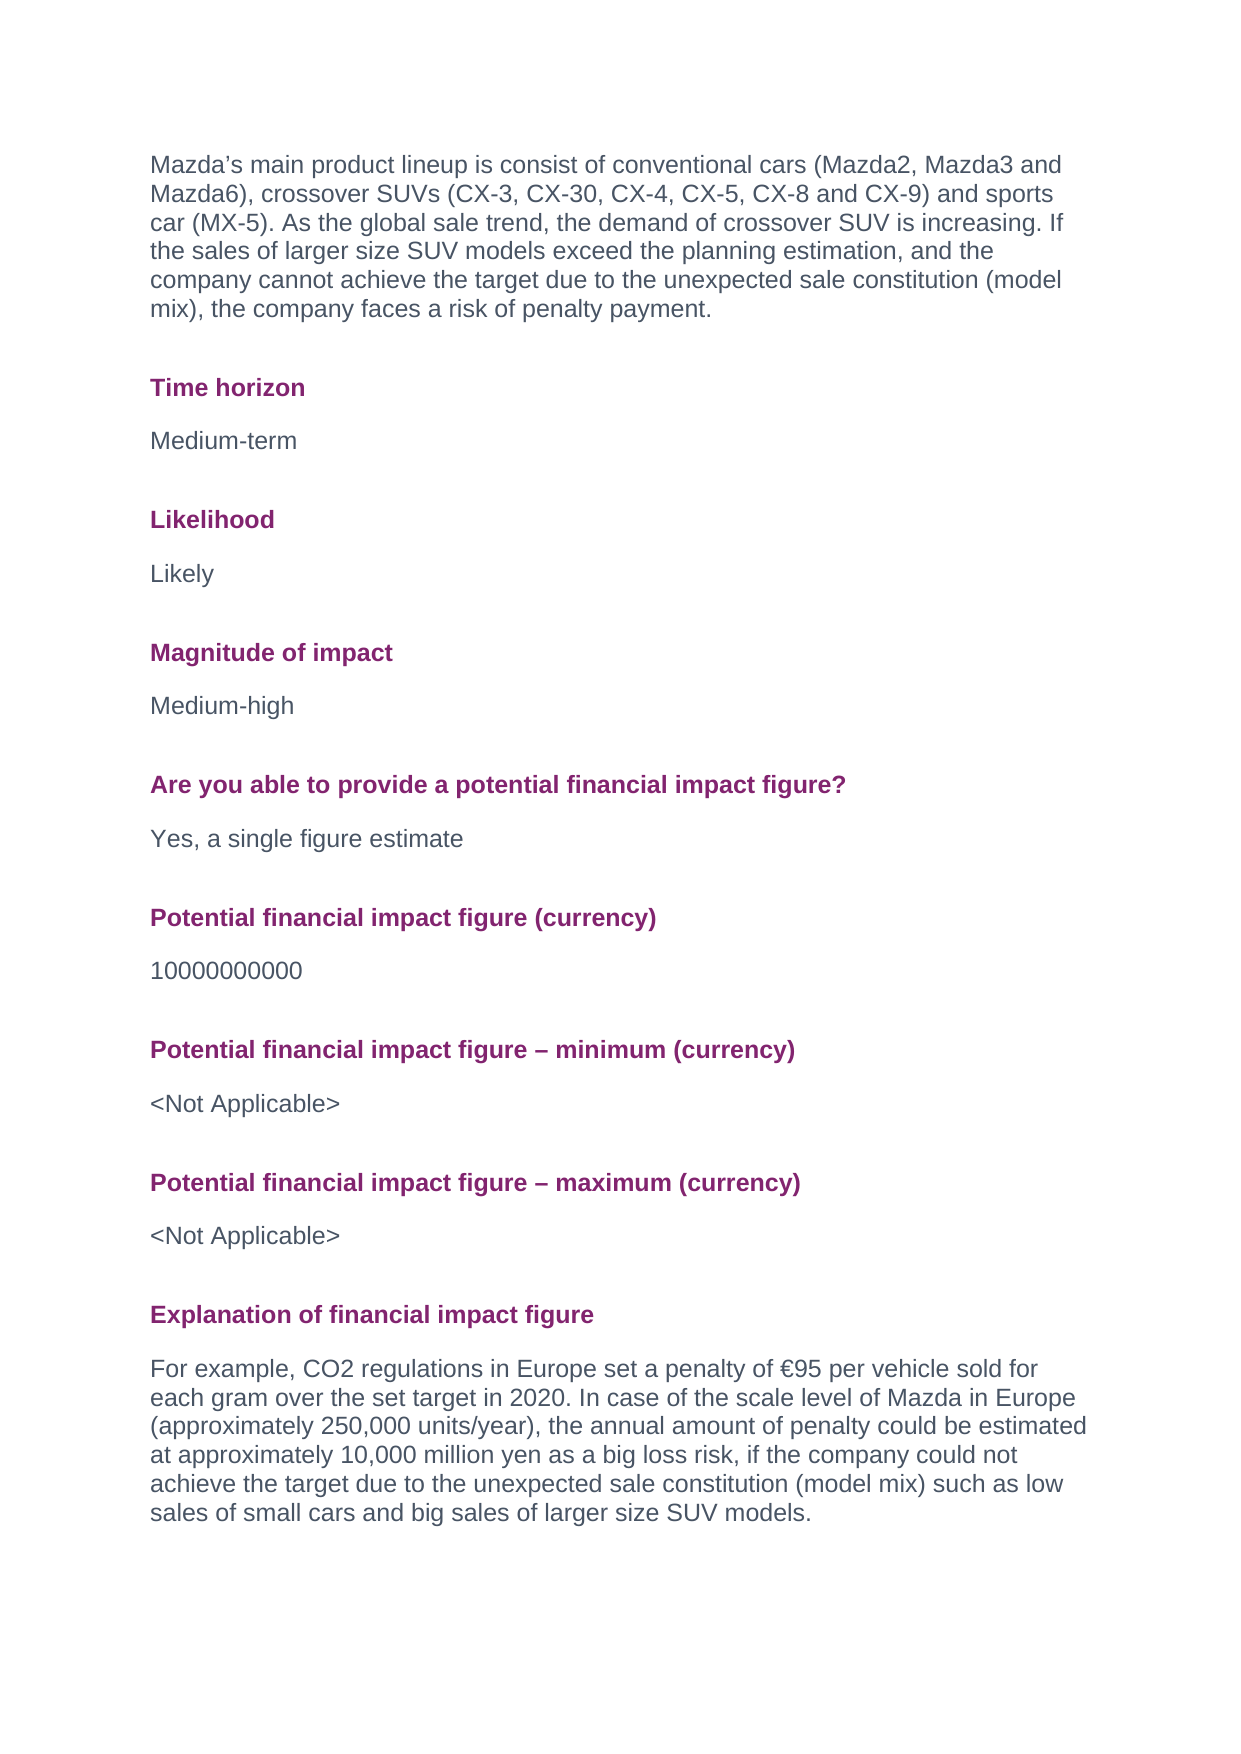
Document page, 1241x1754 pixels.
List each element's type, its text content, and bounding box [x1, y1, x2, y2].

subtitle Potential financial impact figure – minimum (currency) [150, 1035, 1090, 1064]
text Medium-term [150, 426, 1090, 455]
subtitle Explanation of financial impact figure [150, 1300, 1090, 1329]
text <Not Applicable> [150, 1221, 1090, 1250]
subtitle Are you able to provide a potential financial impact figure? [150, 770, 1090, 799]
subtitle Time horizon [150, 372, 1090, 401]
subtitle Potential financial impact figure (currency) [150, 902, 1090, 931]
text For example, CO2 regulations in Europe set a penalty of €95 per vehicle sold for each gram over the set target in 2020. In case of the scale level of Mazda in Europe (approximately 250,000 units/year), the annual amount of penalty could be estimated at approximately 10,000 million yen as a big loss risk, if the company could not achieve the target due to the unexpected sale constitution (model mix) such as low sales of small cars and big sales of larger size SUV models. [150, 1354, 1090, 1526]
subtitle Potential financial impact figure – maximum (currency) [150, 1167, 1090, 1196]
subtitle Magnitude of impact [150, 637, 1090, 666]
text 10000000000 [150, 956, 1090, 985]
text Yes, a single figure estimate [150, 824, 1090, 852]
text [150, 150, 1090, 322]
text <Not Applicable> [150, 1089, 1090, 1117]
text Likely [150, 559, 1090, 587]
subtitle Likelihood [150, 505, 1090, 534]
text Medium-high [150, 691, 1090, 720]
